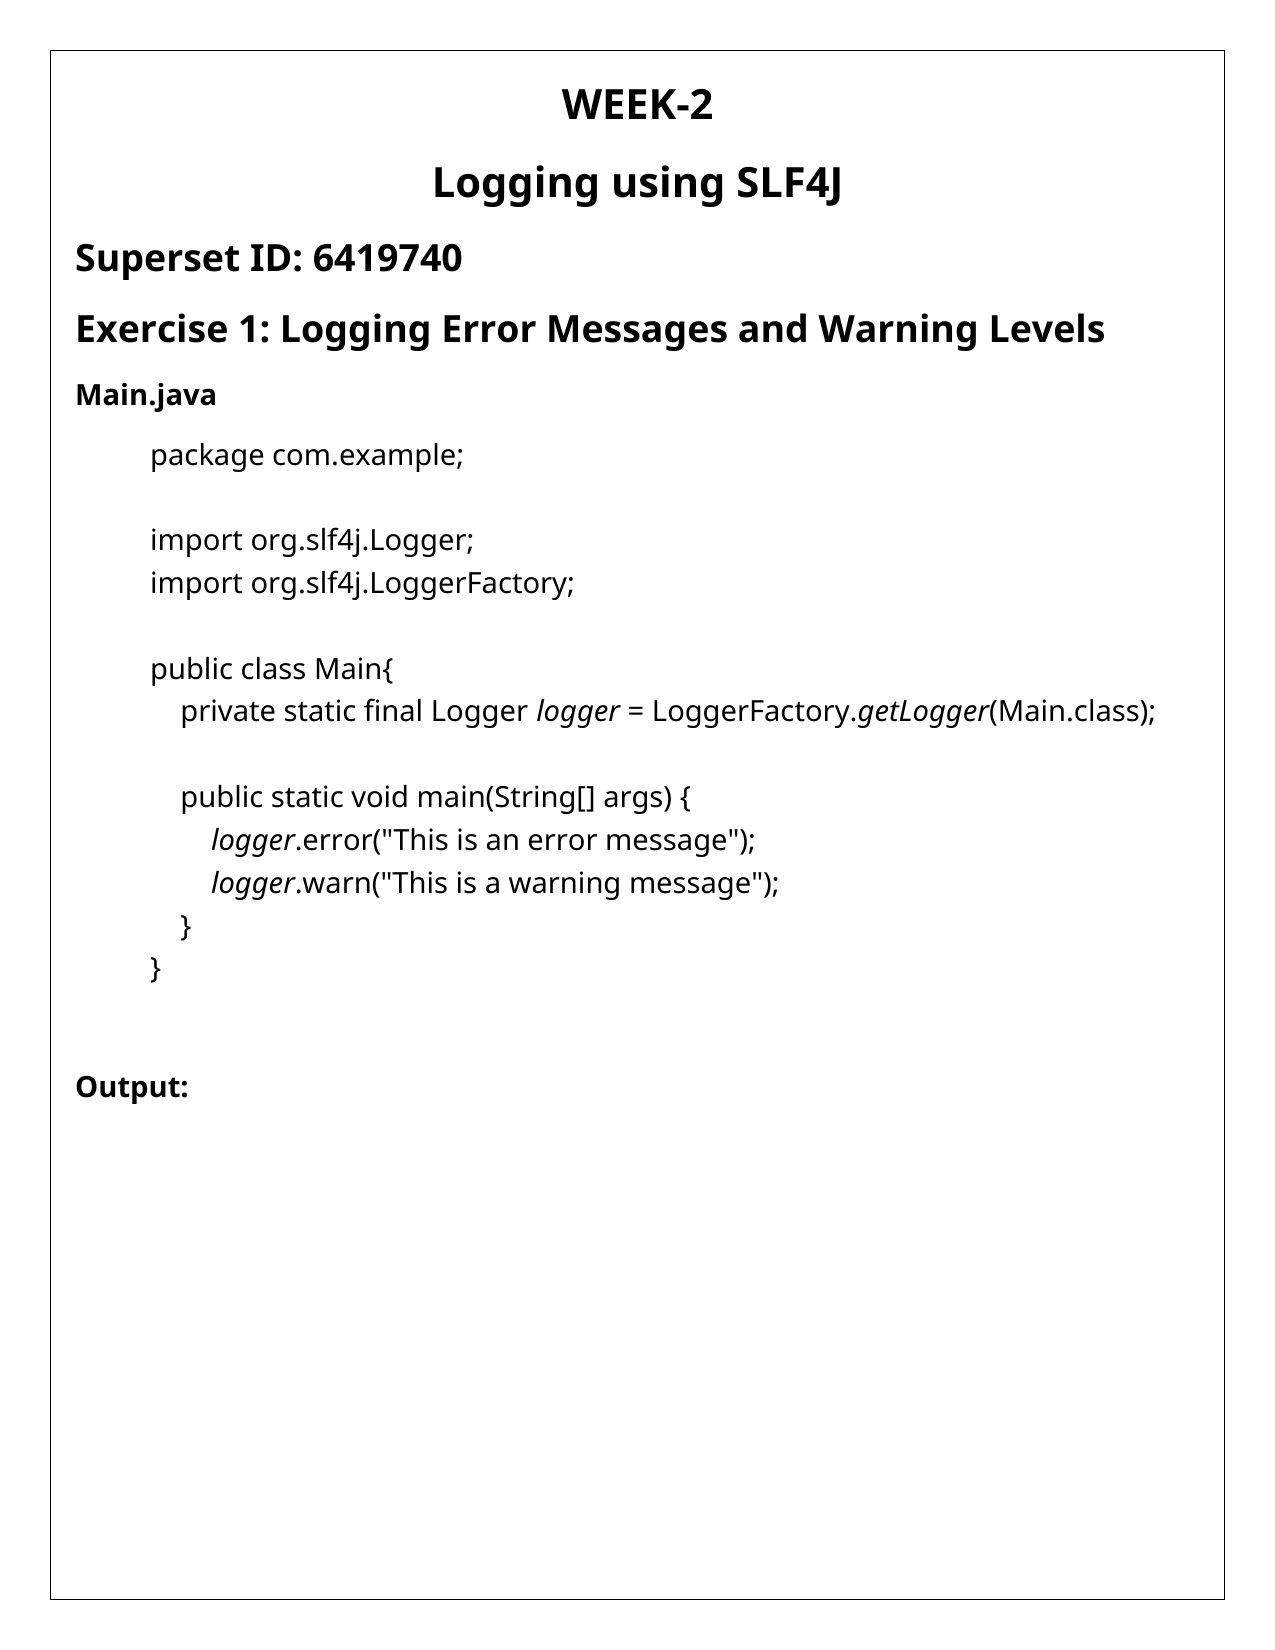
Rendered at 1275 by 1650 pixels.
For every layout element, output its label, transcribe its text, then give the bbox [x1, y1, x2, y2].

text package com.example; import org.slf4j.Logger; import org.slf4j.LoggerFactory; public class Main{ private static final Logger logger = LoggerFactory.getLogger(Main.class); public static void main(String[] args) { logger.error("This is an error message"); logger.warn("This is a warning message"); } } [150, 434, 1200, 987]
text Exercise 1: Logging Error Messages and Warning Levels [75, 303, 1200, 354]
text WEEK-2 [75, 75, 1200, 132]
text Output: [75, 1067, 1200, 1106]
text Logging using SLF4J [75, 153, 1200, 210]
text Superset ID: 6419740 [75, 231, 1200, 282]
text Main.java [75, 374, 1200, 414]
